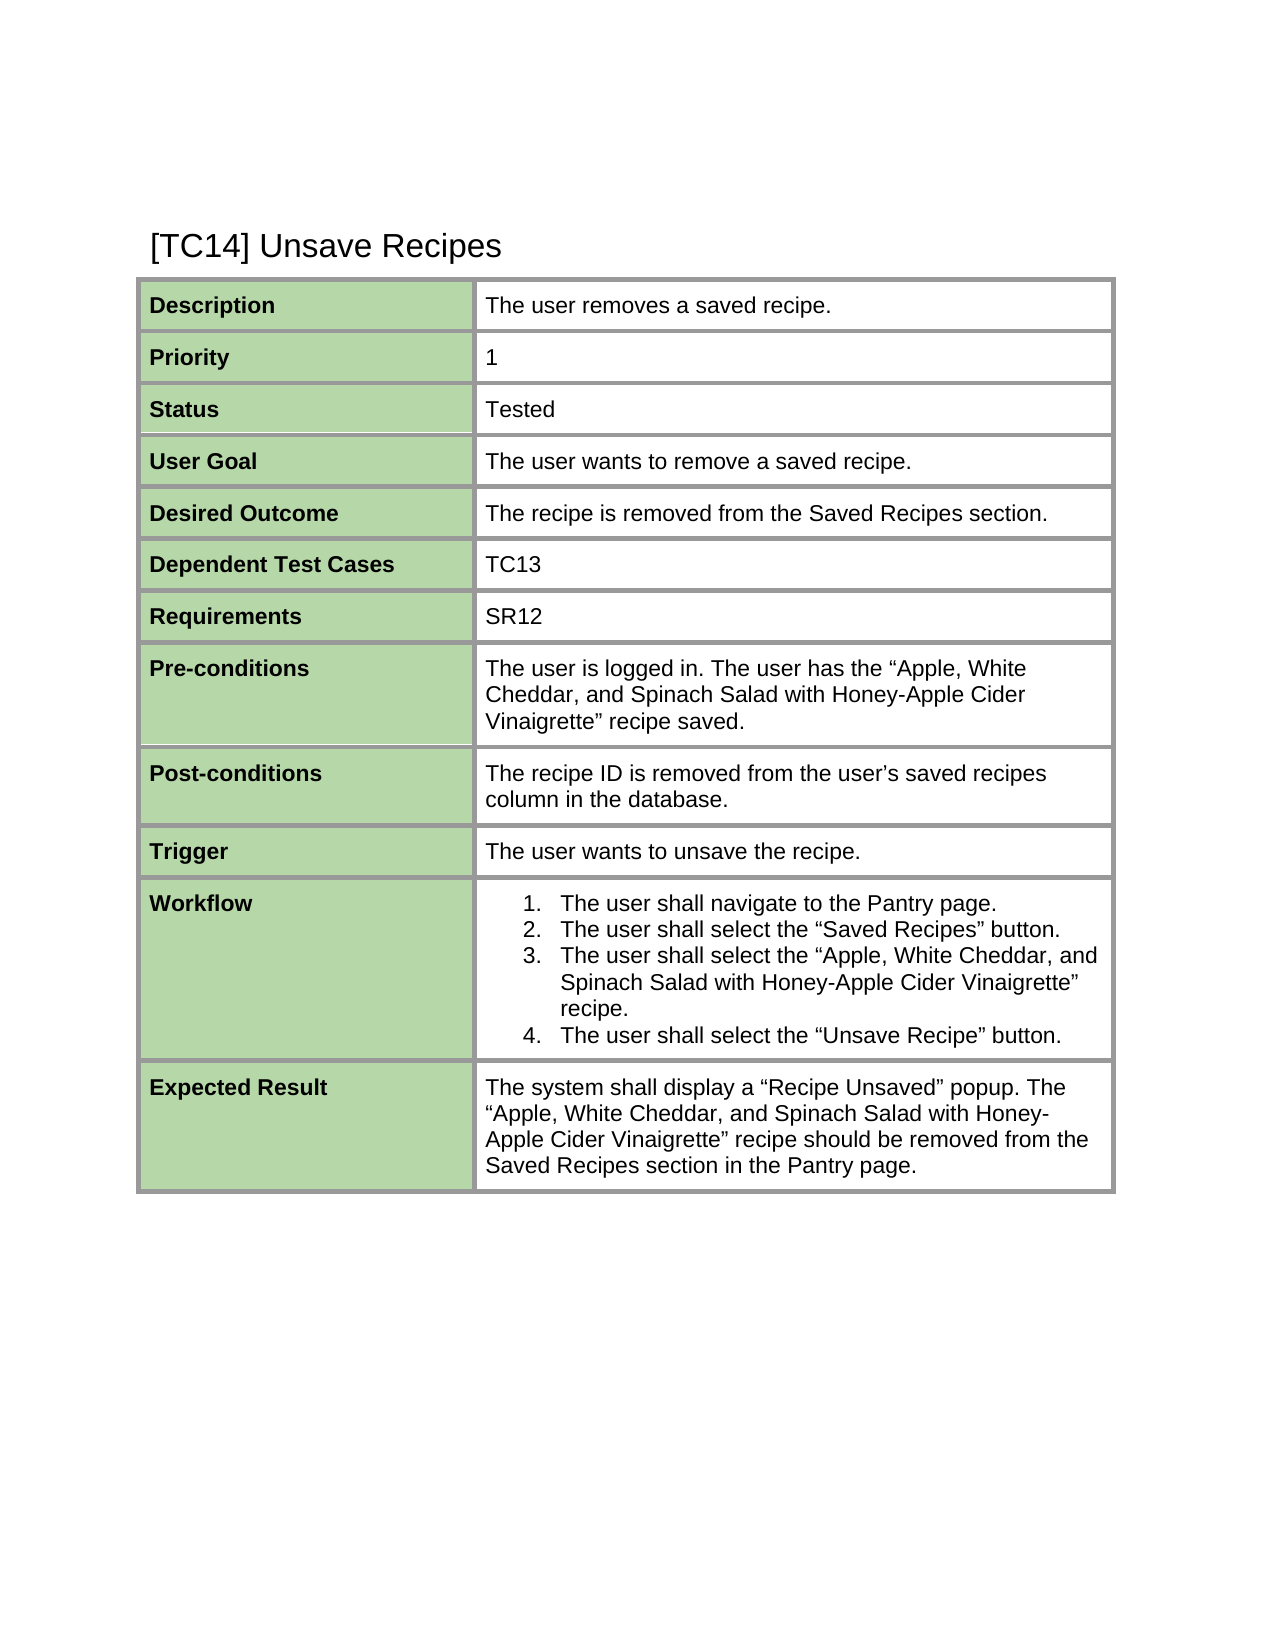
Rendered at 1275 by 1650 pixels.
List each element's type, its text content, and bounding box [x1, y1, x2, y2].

table_cell User Goal [141, 437, 472, 484]
table_header Description [141, 282, 472, 329]
table_cell SR12 [477, 593, 1111, 640]
table_cell The user wants to unsave the recipe. [477, 828, 1111, 875]
table_cell The user shall navigate to the Pantry page. The user shall select the “Saved Recipes” button. The user shall select the “Apple, White Cheddar, and Spinach Salad with Honey-Apple Cider Vinaigrette” recipe. The user shall select the “Unsave Recipe” button. [477, 880, 1111, 1058]
table_cell Expected Result [141, 1063, 472, 1189]
table_cell TC13 [477, 541, 1111, 588]
subtitle [TC14] Unsave Recipes [150, 226, 1125, 264]
table_cell The user wants to remove a saved recipe. [477, 437, 1111, 484]
table_cell Post-conditions [141, 749, 472, 823]
table_cell The recipe is removed from the Saved Recipes section. [477, 489, 1111, 536]
table_cell Priority [141, 333, 472, 381]
table_cell The recipe ID is removed from the user’s saved recipes column in the database. [477, 749, 1111, 823]
table_header The user removes a saved recipe. [477, 282, 1111, 329]
table_cell 1 [477, 333, 1111, 381]
table_cell Trigger [141, 828, 472, 875]
table_cell The user is logged in. The user has the “Apple, White Cheddar, and Spinach Salad with Honey-Apple Cider Vinaigrette” recipe saved. [477, 645, 1111, 744]
table_cell Requirements [141, 593, 472, 640]
table_cell Tested [477, 385, 1111, 432]
table_cell The system shall display a “Recipe Unsaved” popup. The “Apple, White Cheddar, and Spinach Salad with Honey-Apple Cider Vinaigrette” recipe should be removed from the Saved Recipes section in the Pantry page. [477, 1063, 1111, 1189]
table_cell Status [141, 385, 472, 432]
table_cell Pre-conditions [141, 645, 472, 744]
table_cell Desired Outcome [141, 489, 472, 536]
table_cell Dependent Test Cases [141, 541, 472, 588]
table_cell Workflow [141, 880, 472, 1058]
